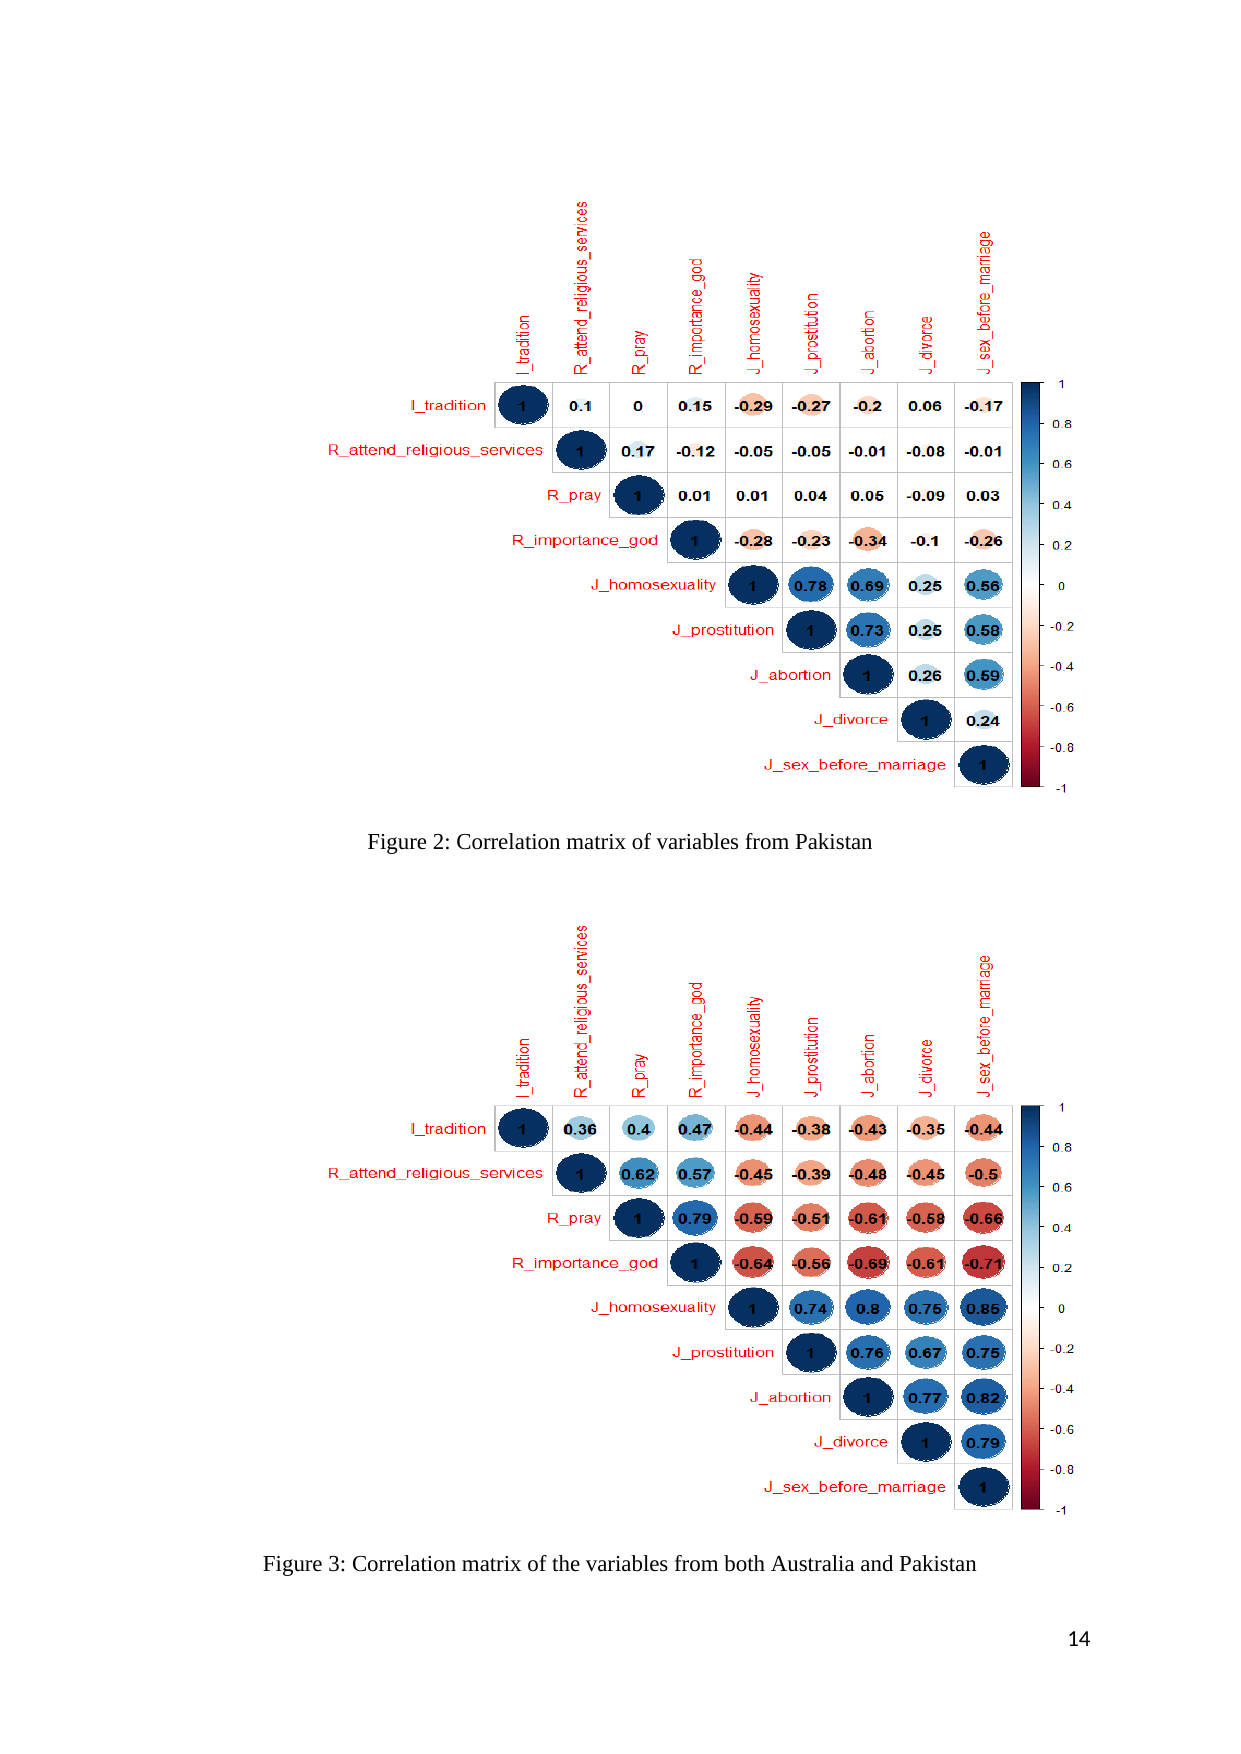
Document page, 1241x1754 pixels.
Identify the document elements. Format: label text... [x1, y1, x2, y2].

text Figure 3: Correlation matrix of the variables from both Australia and Pakistan [150, 1550, 1090, 1577]
picture [150, 150, 1091, 810]
text Figure 2: Correlation matrix of variables from Pakistan [150, 828, 1090, 854]
picture [150, 873, 1091, 1532]
